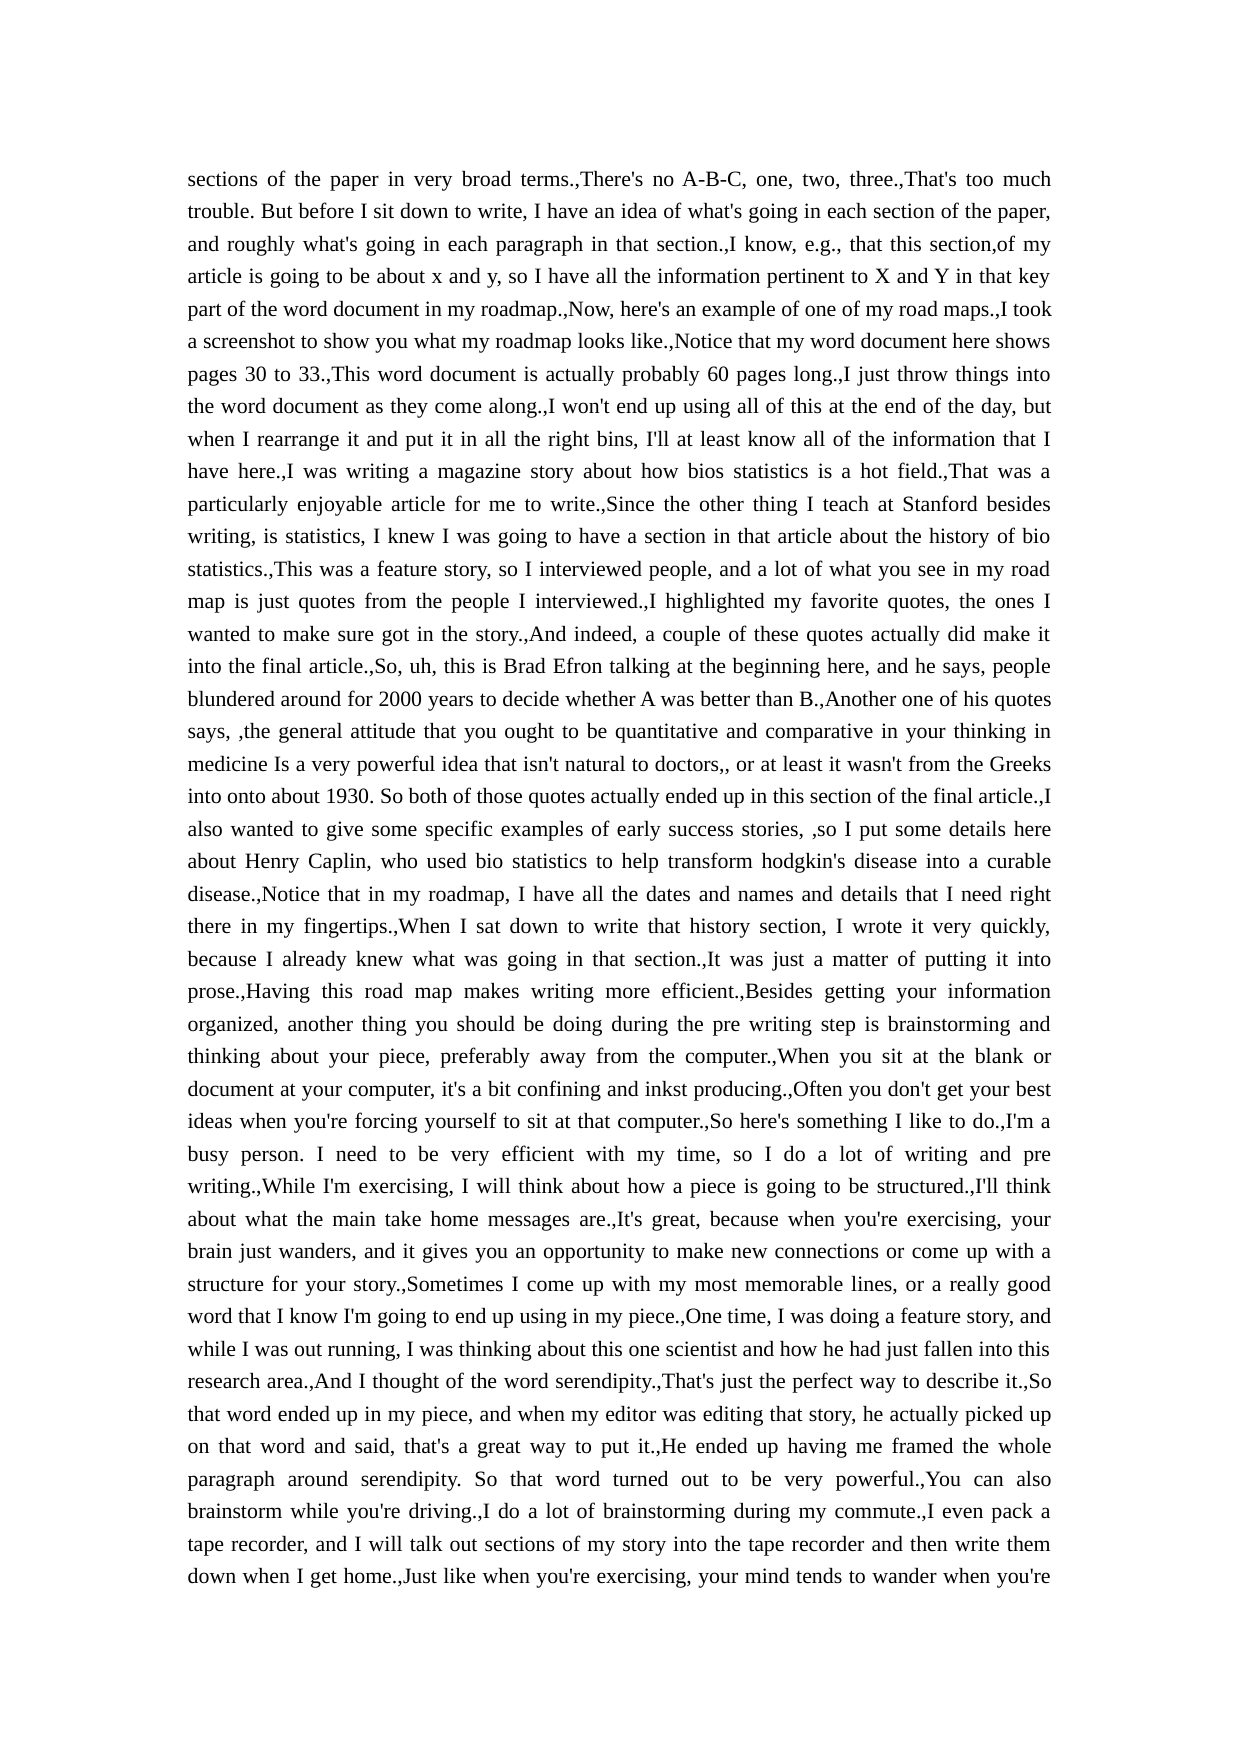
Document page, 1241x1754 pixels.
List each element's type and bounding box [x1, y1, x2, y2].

text [187, 162, 1053, 1592]
